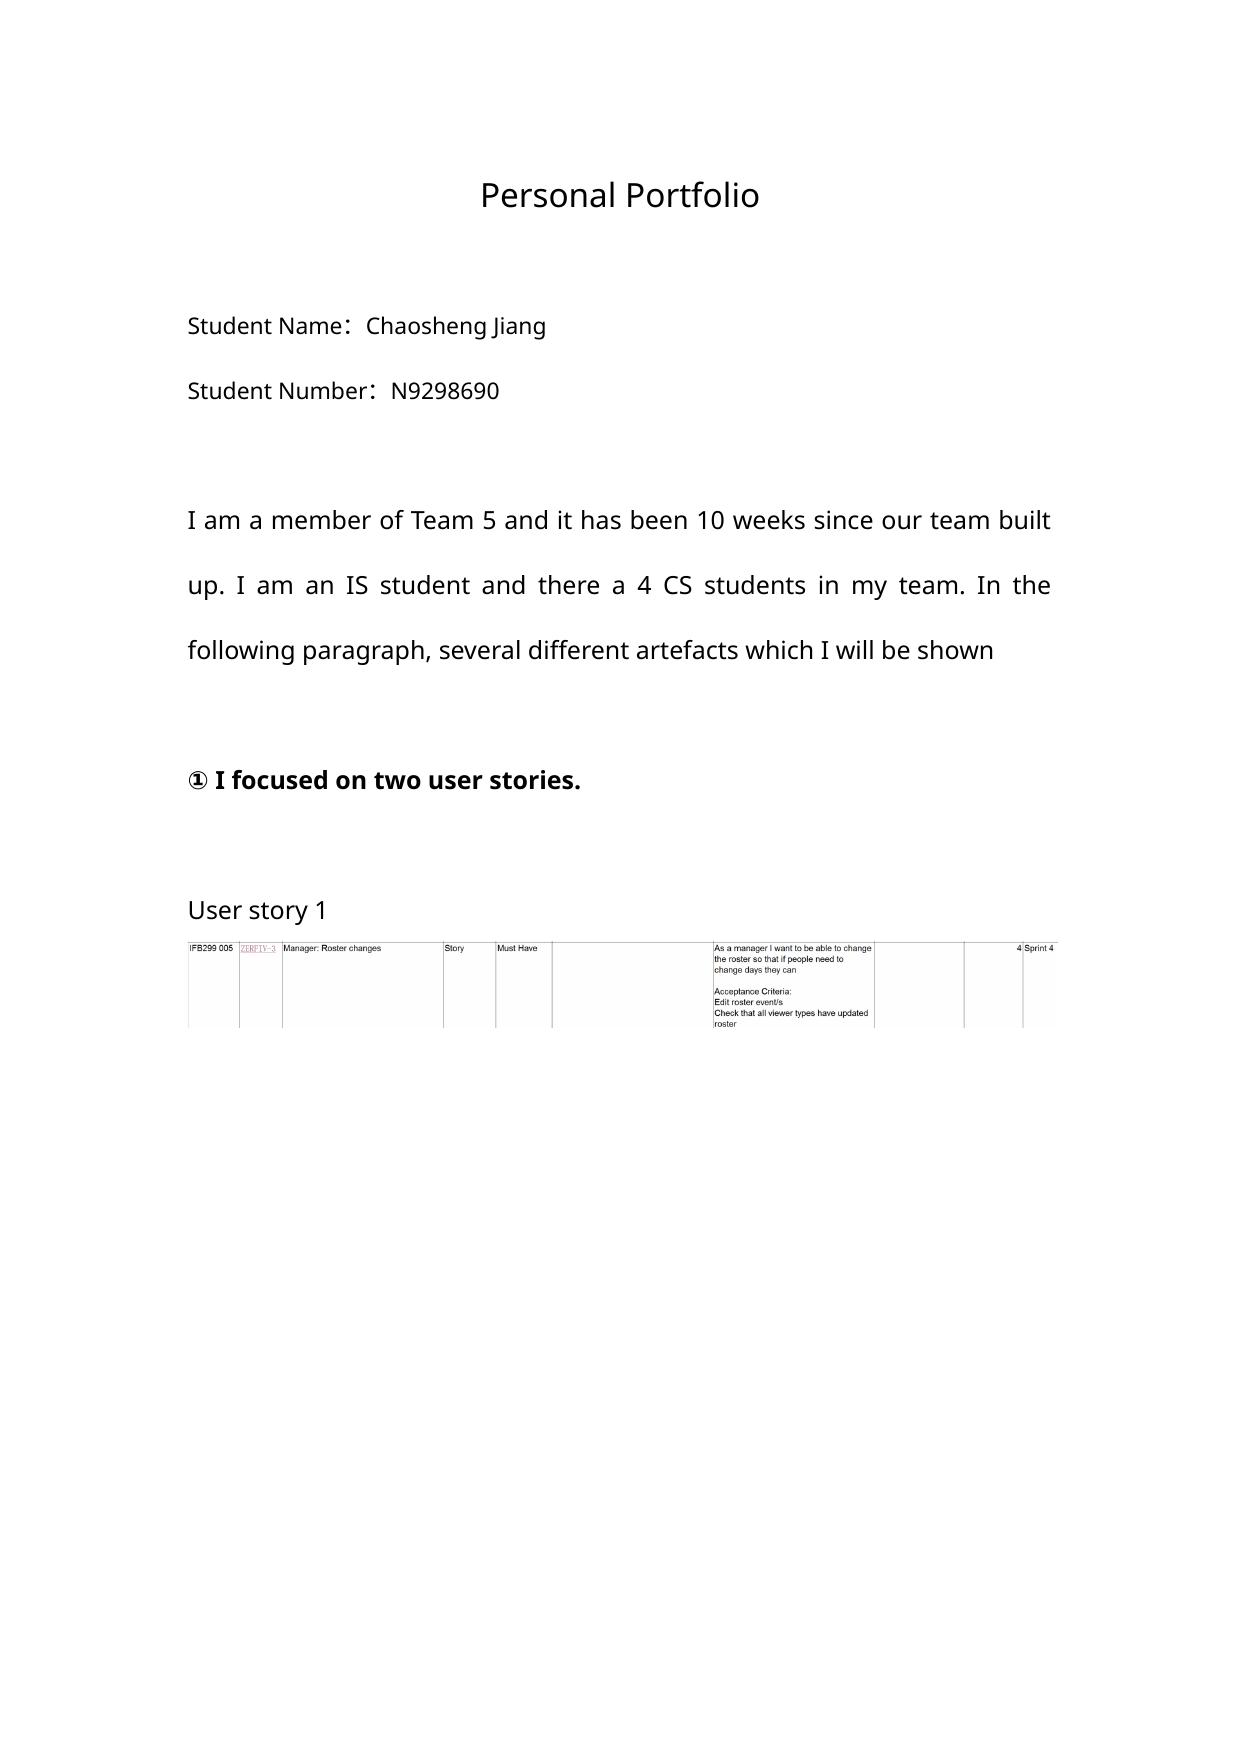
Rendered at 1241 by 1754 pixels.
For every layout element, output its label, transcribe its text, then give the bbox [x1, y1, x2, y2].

text Personal Portfolio [187, 162, 1053, 227]
text User story 1 [187, 877, 1053, 941]
text I am a member of Team 5 and it has been 10 weeks since our team built up. I am an IS student and there a 4 CS students in my team. In the following paragraph, several different artefacts which I will be shown [187, 487, 1053, 682]
picture [187, 941, 1058, 1028]
text Student Number：N9298690 [187, 357, 1053, 422]
text ① I focused on two user stories. [187, 747, 1053, 812]
text Student Name：Chaosheng Jiang [187, 292, 1053, 357]
